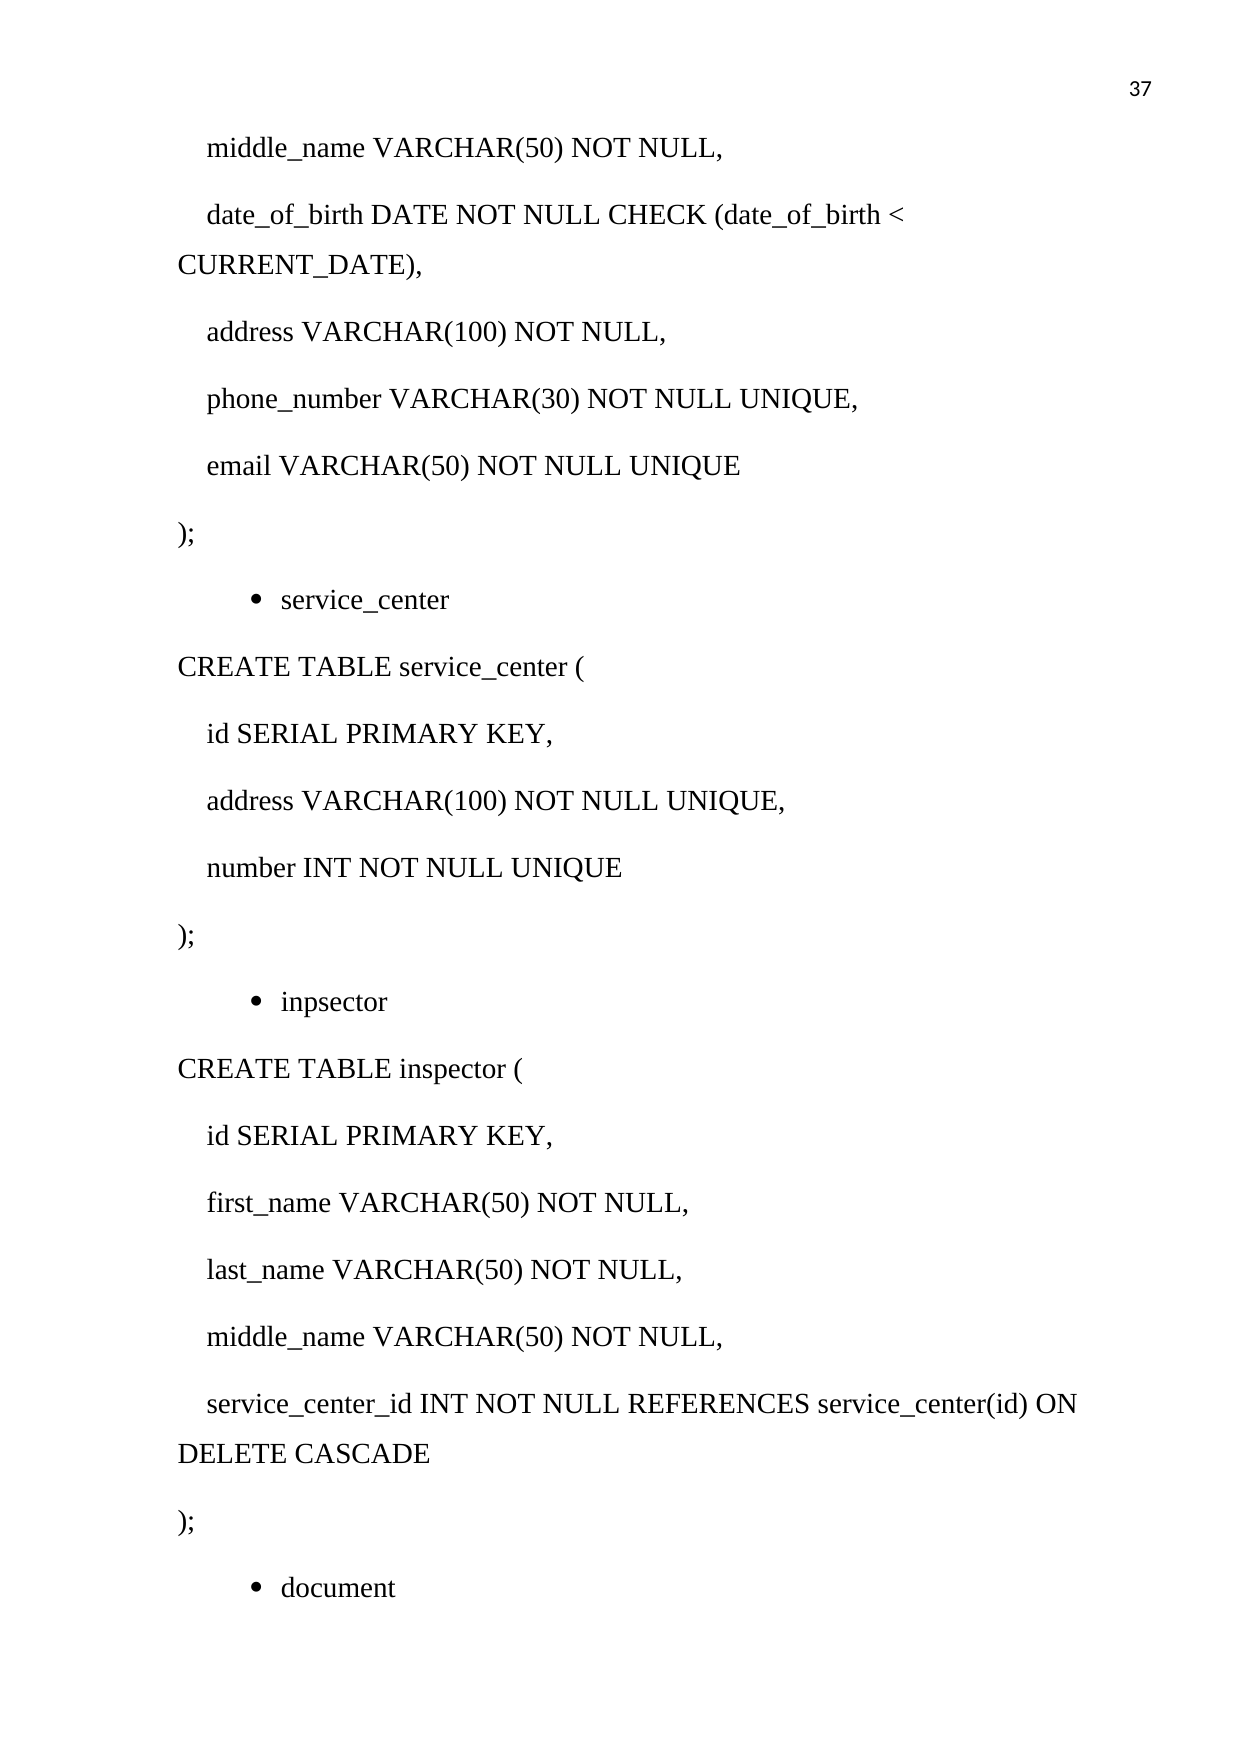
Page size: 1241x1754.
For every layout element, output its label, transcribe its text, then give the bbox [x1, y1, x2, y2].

text middle_name VARCHAR(50) NOT NULL, [177, 130, 1152, 163]
text CREATE TABLE service_center ( [177, 649, 1152, 683]
text id SERIAL PRIMARY KEY, [177, 1118, 1152, 1152]
text service_center_id INT NOT NULL REFERENCES service_center(id) ON DELETE CASCADE [177, 1386, 1152, 1470]
list service_center [251, 582, 1152, 616]
text date_of_birth DATE NOT NULL CHECK (date_of_birth < CURRENT_DATE), [177, 197, 1152, 281]
text address VARCHAR(100) NOT NULL, [177, 314, 1152, 348]
text phone_number VARCHAR(30) NOT NULL UNIQUE, [177, 381, 1152, 414]
text id SERIAL PRIMARY KEY, [177, 716, 1152, 749]
text middle_name VARCHAR(50) NOT NULL, [177, 1319, 1152, 1352]
text address VARCHAR(100) NOT NULL UNIQUE, [177, 783, 1152, 817]
text CREATE TABLE inspector ( [177, 1051, 1152, 1084]
text number INT NOT NULL UNIQUE [177, 850, 1152, 883]
list inpsector [251, 984, 1152, 1018]
text first_name VARCHAR(50) NOT NULL, [177, 1185, 1152, 1218]
text ); [177, 1503, 1152, 1537]
text last_name VARCHAR(50) NOT NULL, [177, 1252, 1152, 1286]
text ); [177, 917, 1152, 951]
list document [251, 1570, 1152, 1604]
text email VARCHAR(50) NOT NULL UNIQUE [177, 448, 1152, 482]
text ); [177, 515, 1152, 548]
